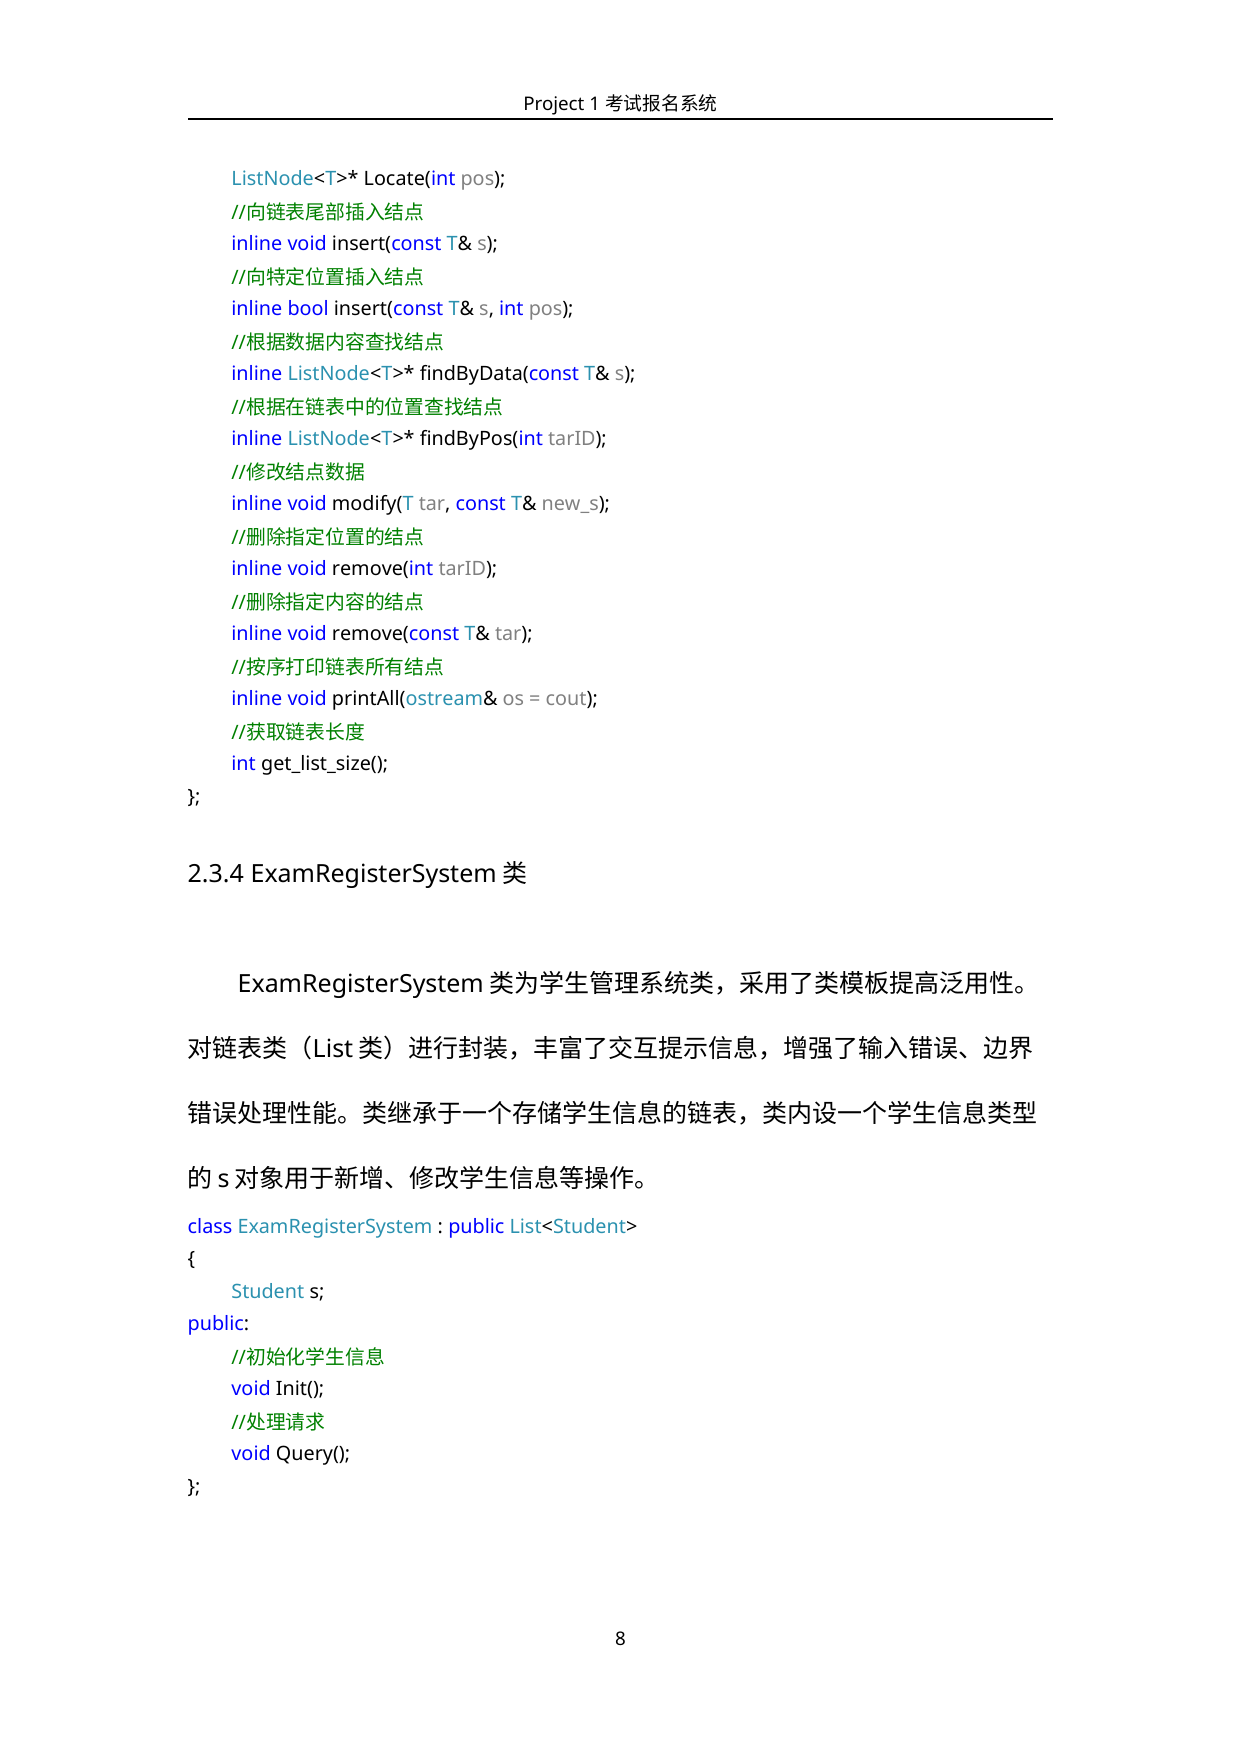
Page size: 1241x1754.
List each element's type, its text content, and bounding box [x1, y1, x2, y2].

text void Query(); [187, 1437, 1053, 1469]
text ExamRegisterSystem类为学生管理系统类，采用了类模板提高泛用性。对链表类（List类）进行封装，丰富了交互提示信息，增强了输入错误、边界错误处理性能。类继承于一个存储学生信息的链表，类内设一个学生信息类型的s对象用于新增、修改学生信息等操作。 [187, 949, 1053, 1209]
text inline void remove(const T& tar); [187, 617, 1053, 649]
text inline void insert(const T& s); [187, 227, 1053, 259]
text inline void modify(T tar, const T& new_s); [187, 487, 1053, 519]
text //修改结点数据 [187, 454, 1053, 487]
text //向特定位置插入结点 [187, 259, 1053, 292]
text inline void remove(int tarID); [187, 552, 1053, 584]
text { [187, 1242, 1053, 1274]
text inline ListNode<T>* findByPos(int tarID); [187, 422, 1053, 454]
text public: [187, 1307, 1053, 1339]
text inline void printAll(ostream& os = cout); [187, 682, 1053, 714]
text Student s; [187, 1274, 1053, 1307]
text //向链表尾部插入结点 [187, 194, 1053, 227]
text //删除指定位置的结点 [187, 519, 1053, 552]
subtitle 2.3.4 ExamRegisterSystem类 [187, 839, 1053, 904]
text int get_list_size(); [187, 747, 1053, 779]
text //处理请求 [187, 1404, 1053, 1437]
text //初始化学生信息 [187, 1339, 1053, 1372]
text class ExamRegisterSystem : public List<Student> [187, 1209, 1053, 1242]
text }; [187, 779, 1053, 812]
text //根据数据内容查找结点 [187, 324, 1053, 357]
text //获取链表长度 [187, 714, 1053, 747]
text }; [187, 1469, 1053, 1502]
text //删除指定内容的结点 [187, 584, 1053, 617]
text void Init(); [187, 1372, 1053, 1404]
text //按序打印链表所有结点 [187, 649, 1053, 682]
text //根据在链表中的位置查找结点 [187, 389, 1053, 422]
text ListNode<T>* Locate(int pos); [187, 162, 1053, 194]
text inline ListNode<T>* findByData(const T& s); [187, 357, 1053, 389]
text inline bool insert(const T& s, int pos); [187, 292, 1053, 324]
